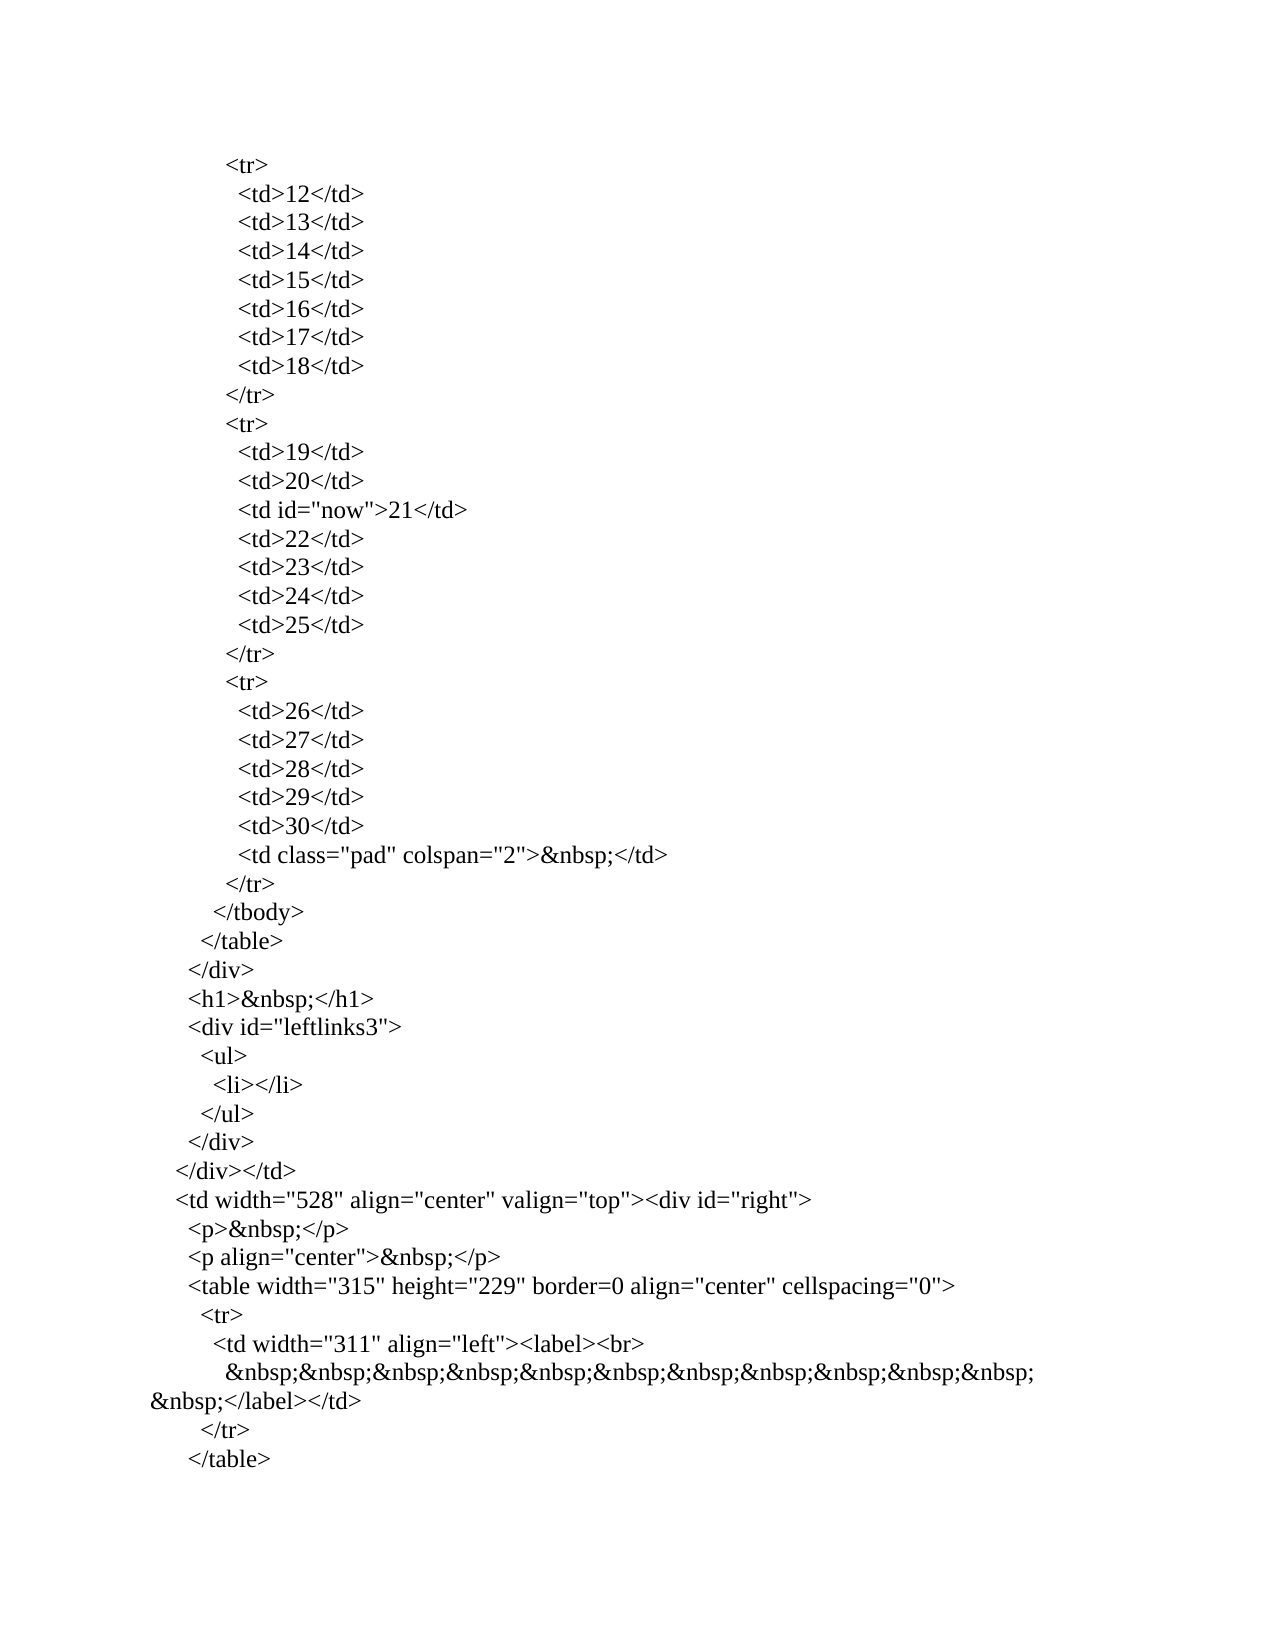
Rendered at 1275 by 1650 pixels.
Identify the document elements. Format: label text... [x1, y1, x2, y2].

text <td>23</td> [150, 552, 1125, 581]
text <tr> [150, 1300, 1125, 1329]
text </ul> [150, 1099, 1125, 1127]
text <td>26</td> [150, 696, 1125, 725]
text <table width="315" height="229" border=0 align="center" cellspacing="0"> [150, 1271, 1125, 1300]
text <td>12</td> [150, 179, 1125, 207]
text <td>19</td> [150, 437, 1125, 466]
text <td>14</td> [150, 236, 1125, 265]
text </tr> [150, 380, 1125, 409]
text </tr> [150, 869, 1125, 897]
text <td>17</td> [150, 322, 1125, 351]
text </table> [150, 926, 1125, 955]
text <td>15</td> [150, 265, 1125, 294]
text <td>28</td> [150, 754, 1125, 782]
text <ul> [150, 1041, 1125, 1070]
text </tbody> [150, 897, 1125, 926]
text <div id="leftlinks3"> [150, 1012, 1125, 1041]
text <h1>&nbsp;</h1> [150, 984, 1125, 1012]
text <td class="pad" colspan="2">&nbsp;</td> [150, 840, 1125, 869]
text <p>&nbsp;</p> [150, 1214, 1125, 1242]
text <td width="528" align="center" valign="top"><div id="right"> [150, 1185, 1125, 1214]
text </div> [150, 955, 1125, 984]
text <tr> [150, 150, 1125, 179]
text <td>25</td> [150, 610, 1125, 639]
text <p align="center">&nbsp;</p> [150, 1242, 1125, 1271]
text <td>13</td> [150, 207, 1125, 236]
text <td>20</td> [150, 466, 1125, 495]
text </div></td> [150, 1156, 1125, 1185]
text <td>27</td> [150, 725, 1125, 754]
text </div> [150, 1127, 1125, 1156]
text <td>29</td> [150, 782, 1125, 811]
text <td>24</td> [150, 581, 1125, 610]
text <tr> [150, 409, 1125, 437]
text &nbsp;&nbsp;&nbsp;&nbsp;&nbsp;&nbsp;&nbsp;&nbsp;&nbsp;&nbsp;&nbsp; &nbsp;</label></td> [150, 1357, 1125, 1415]
text </table> [150, 1444, 1125, 1472]
text <tr> [150, 667, 1125, 696]
text </tr> [150, 639, 1125, 667]
text <td id="now">21</td> [150, 495, 1125, 524]
text <td>30</td> [150, 811, 1125, 840]
text <td>16</td> [150, 294, 1125, 322]
text <li></li> [150, 1070, 1125, 1099]
text </tr> [150, 1415, 1125, 1444]
text <td>22</td> [150, 524, 1125, 552]
text <td width="311" align="left"><label><br> [150, 1329, 1125, 1357]
text <td>18</td> [150, 351, 1125, 380]
